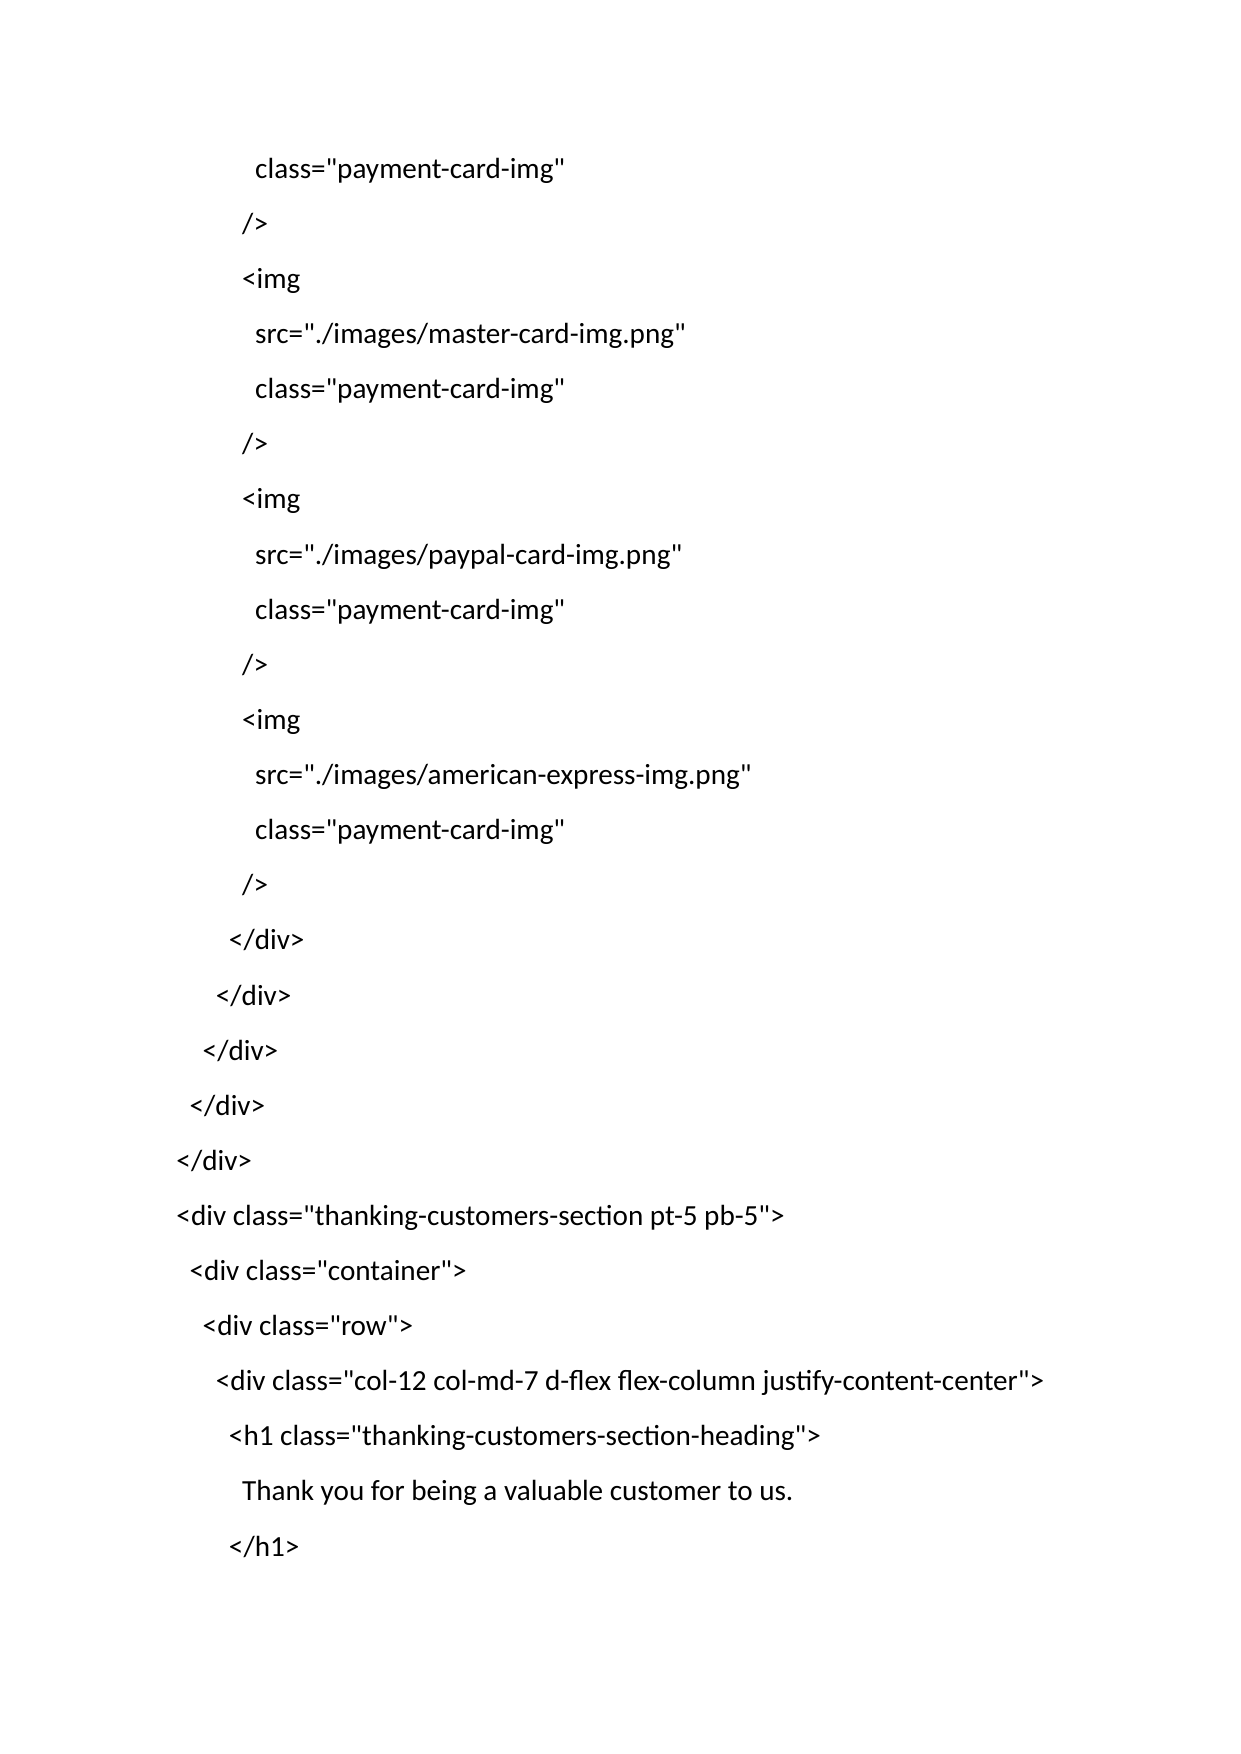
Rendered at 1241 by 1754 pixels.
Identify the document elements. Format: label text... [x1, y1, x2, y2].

text /> [150, 866, 1090, 902]
text <img [150, 481, 1090, 516]
text </div> [150, 977, 1090, 1012]
text src="./images/master-card-img.png" [150, 315, 1090, 351]
text <h1 class="thanking-customers-section-heading"> [150, 1417, 1090, 1453]
text </div> [150, 1142, 1090, 1177]
text </div> [150, 921, 1090, 957]
text </h1> [150, 1528, 1090, 1563]
text </div> [150, 1032, 1090, 1067]
text class="payment-card-img" [150, 811, 1090, 847]
text <div class="row"> [150, 1307, 1090, 1343]
text <img [150, 701, 1090, 737]
text src="./images/paypal-card-img.png" [150, 536, 1090, 571]
text <div class="thanking-customers-section pt-5 pb-5"> [150, 1197, 1090, 1233]
text /> [150, 646, 1090, 682]
text Thank you for being a valuable customer to us. [150, 1472, 1090, 1508]
text <div class="col-12 col-md-7 d-flex flex-column justify-content-center"> [150, 1362, 1090, 1398]
text class="payment-card-img" [150, 370, 1090, 406]
text <img [150, 260, 1090, 296]
text /> [150, 426, 1090, 461]
text </div> [150, 1087, 1090, 1122]
text <div class="container"> [150, 1252, 1090, 1288]
text class="payment-card-img" [150, 150, 1090, 186]
text /> [150, 205, 1090, 241]
text src="./images/american-express-img.png" [150, 756, 1090, 792]
text class="payment-card-img" [150, 591, 1090, 626]
